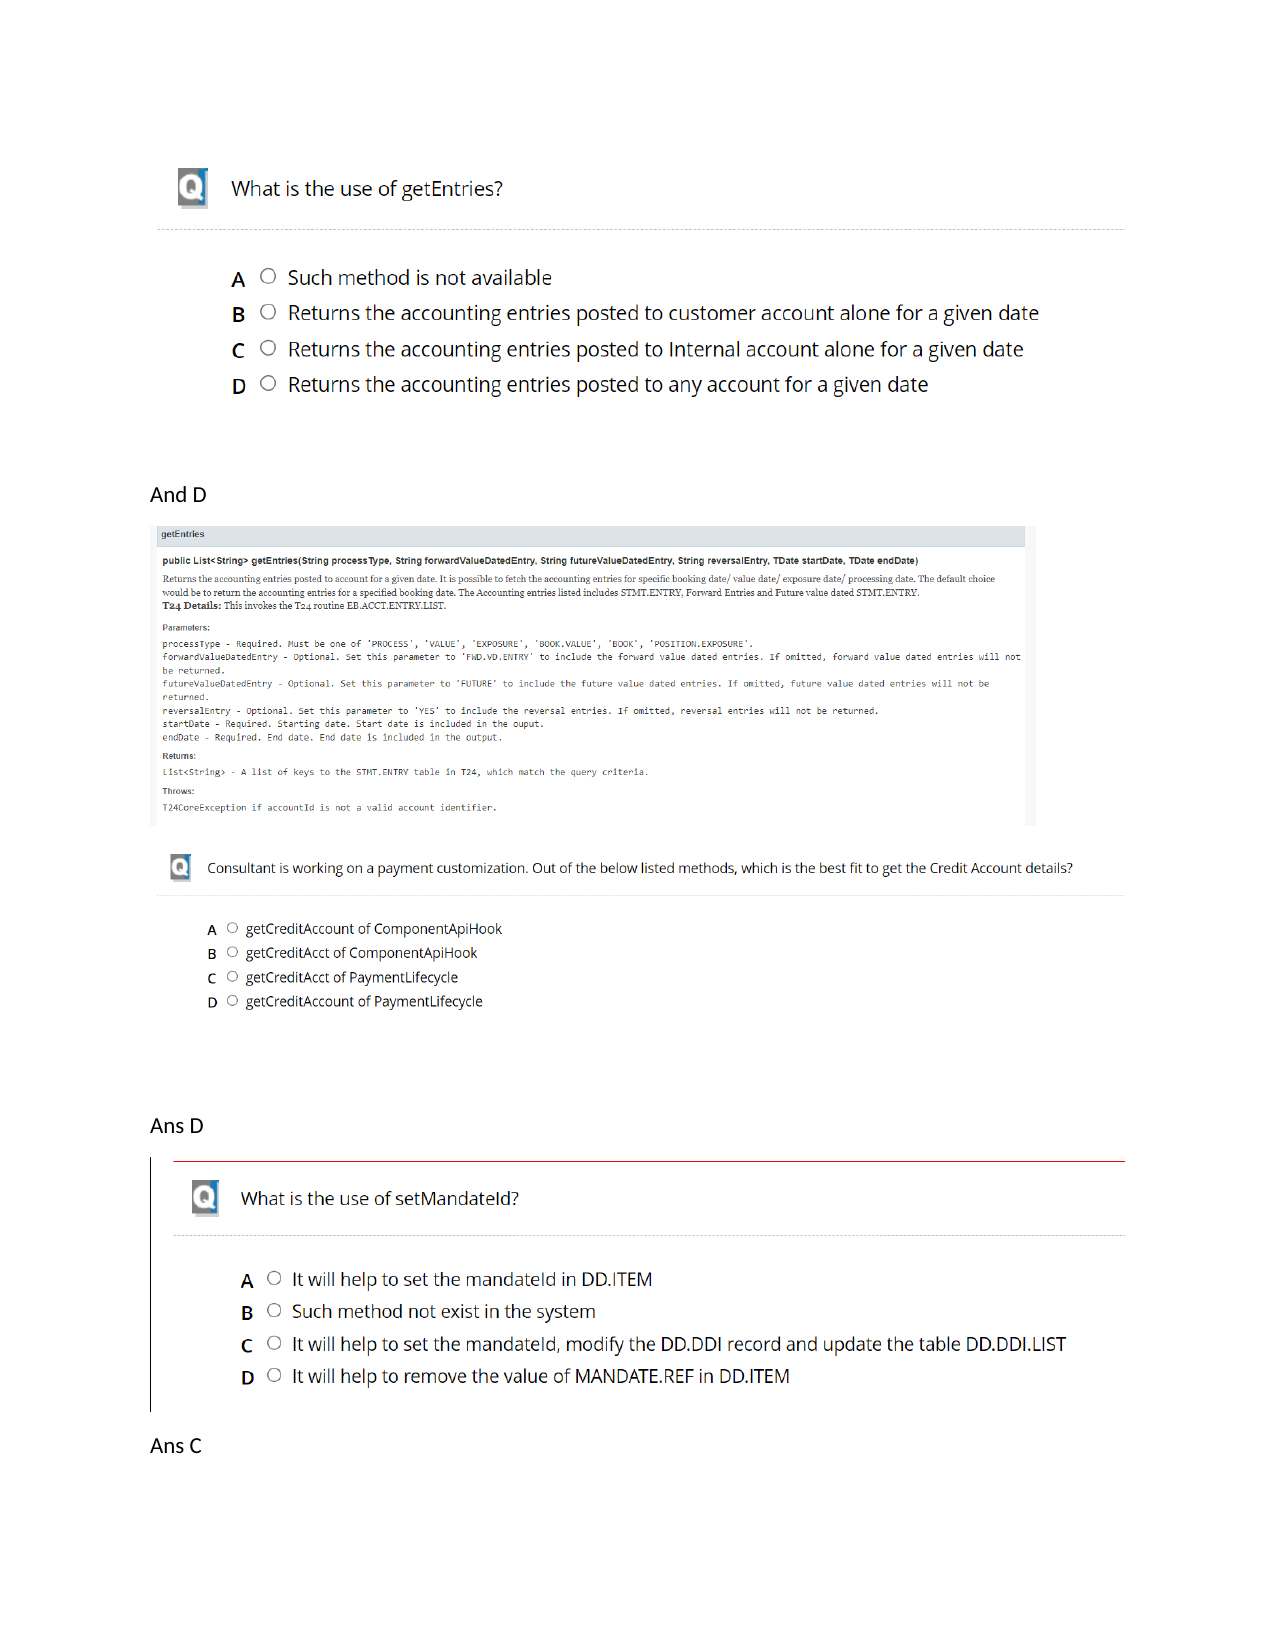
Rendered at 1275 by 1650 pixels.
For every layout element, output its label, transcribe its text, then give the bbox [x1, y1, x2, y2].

picture [150, 150, 1125, 461]
picture [150, 526, 1037, 826]
picture [150, 1157, 1125, 1412]
picture [150, 844, 1125, 1092]
text And D [150, 480, 1125, 508]
text Ans D [150, 1111, 1125, 1139]
text Ans C [150, 1431, 1125, 1459]
